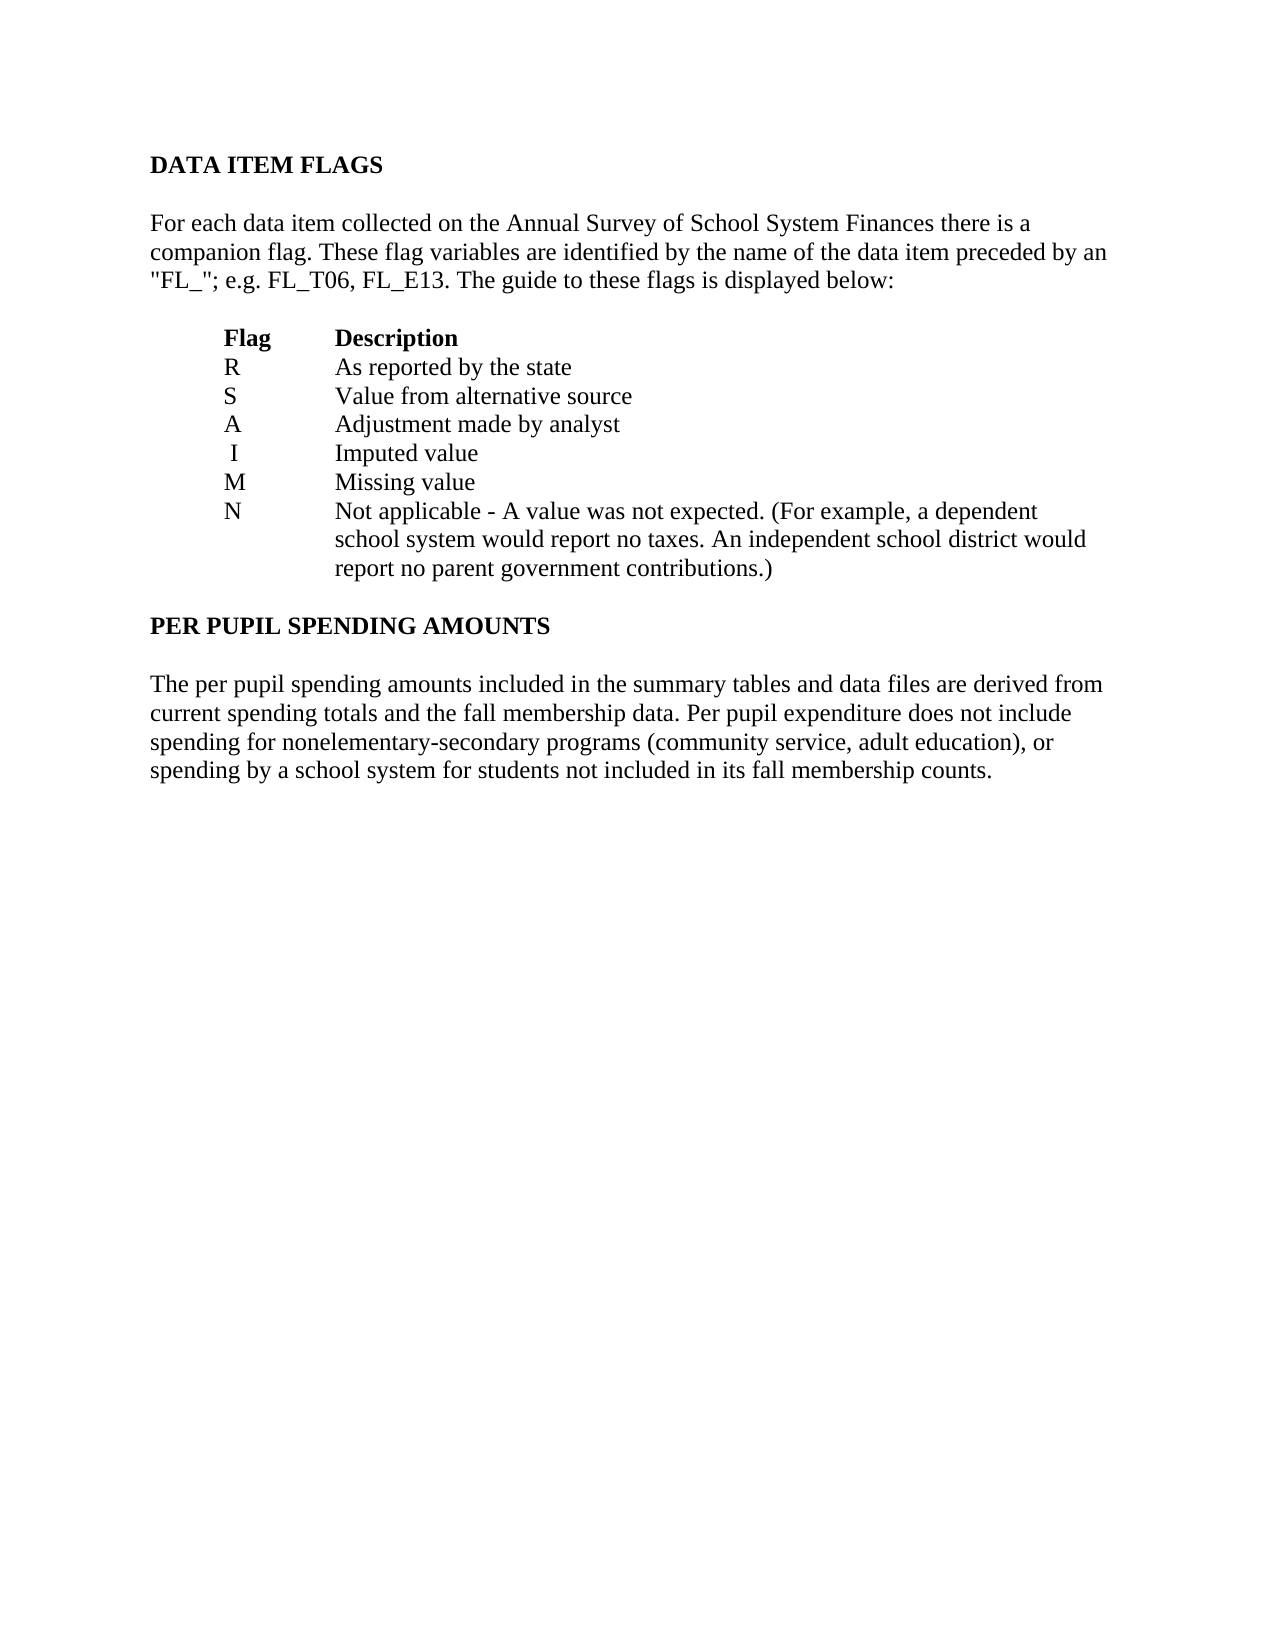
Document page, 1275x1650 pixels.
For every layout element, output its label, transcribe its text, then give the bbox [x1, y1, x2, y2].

table_cell Adjustment made by analyst [323, 410, 1106, 438]
table_cell S [206, 381, 323, 409]
text DATA ITEM FLAGS [150, 150, 1125, 179]
table_cell N [206, 496, 323, 582]
text PER PUPIL SPENDING AMOUNTS [150, 611, 1125, 640]
table_header Description [323, 323, 1106, 352]
text The per pupil spending amounts included in the summary tables and data files are derived from current spending totals and the fall membership data. Per pupil expenditure does not include spending for nonelementary-secondary programs (community service, adult education), or spending by a school system for students not included in its fall membership counts. [150, 669, 1125, 784]
table_cell I M [206, 438, 323, 496]
table_header Flag [206, 323, 323, 352]
table_cell As reported by the state [323, 352, 1106, 381]
table_cell Not applicable - A value was not expected. (For example, a dependent school system would report no taxes. An independent school district would report no parent government contributions.) [323, 496, 1106, 582]
table_cell A [206, 410, 323, 438]
table_cell R [206, 352, 323, 381]
table_cell Imputed value Missing value [323, 438, 1106, 496]
table_cell Value from alternative source [323, 381, 1106, 409]
text For each data item collected on the Annual Survey of School System Finances there is a companion flag. These flag variables are identified by the name of the data item preceded by an "FL_"; e.g. FL_T06, FL_E13. The guide to these flags is displayed below: [150, 208, 1125, 294]
